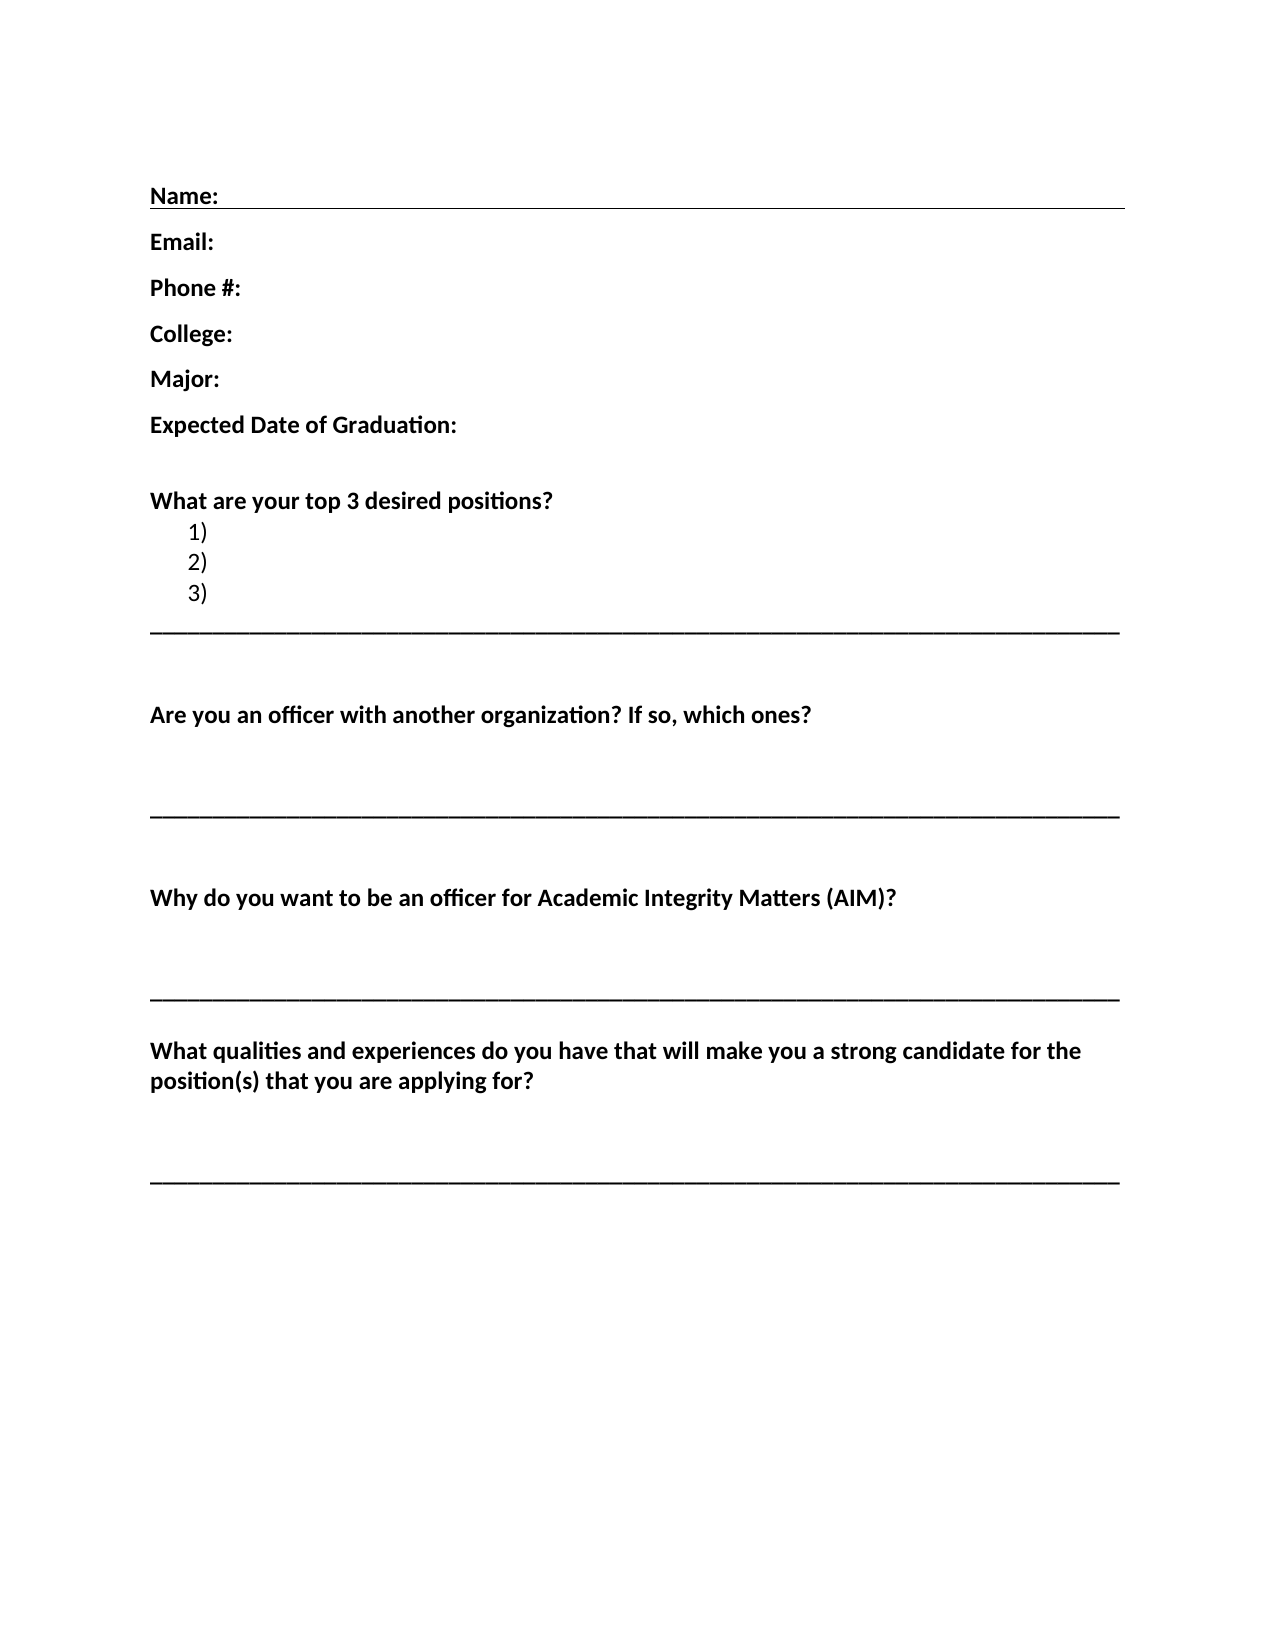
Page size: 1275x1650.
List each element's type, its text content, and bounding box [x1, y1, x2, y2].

text What qualities and experiences do you have that will make you a strong candidate for the position(s) that you are applying for? [150, 1035, 1125, 1096]
text ______________________________________________________________________________ [150, 607, 1125, 638]
text ______________________________________________________________________________ [150, 974, 1125, 1004]
text ______________________________________________________________________________ [150, 1157, 1125, 1187]
text ______________________________________________________________________________ [150, 791, 1125, 821]
text Major: [150, 363, 1125, 394]
text College: [150, 318, 1125, 348]
text Phone #: [150, 272, 1125, 302]
text Expected Date of Graduation: [150, 409, 1125, 440]
text Email: [150, 226, 1125, 257]
text What are your top 3 desired positions? [150, 485, 1125, 516]
text Name: [150, 181, 1125, 208]
text Why do you want to be an officer for Academic Integrity Matters (AIM)? [150, 882, 1125, 913]
text Are you an officer with another organization? If so, which ones? [150, 699, 1125, 729]
